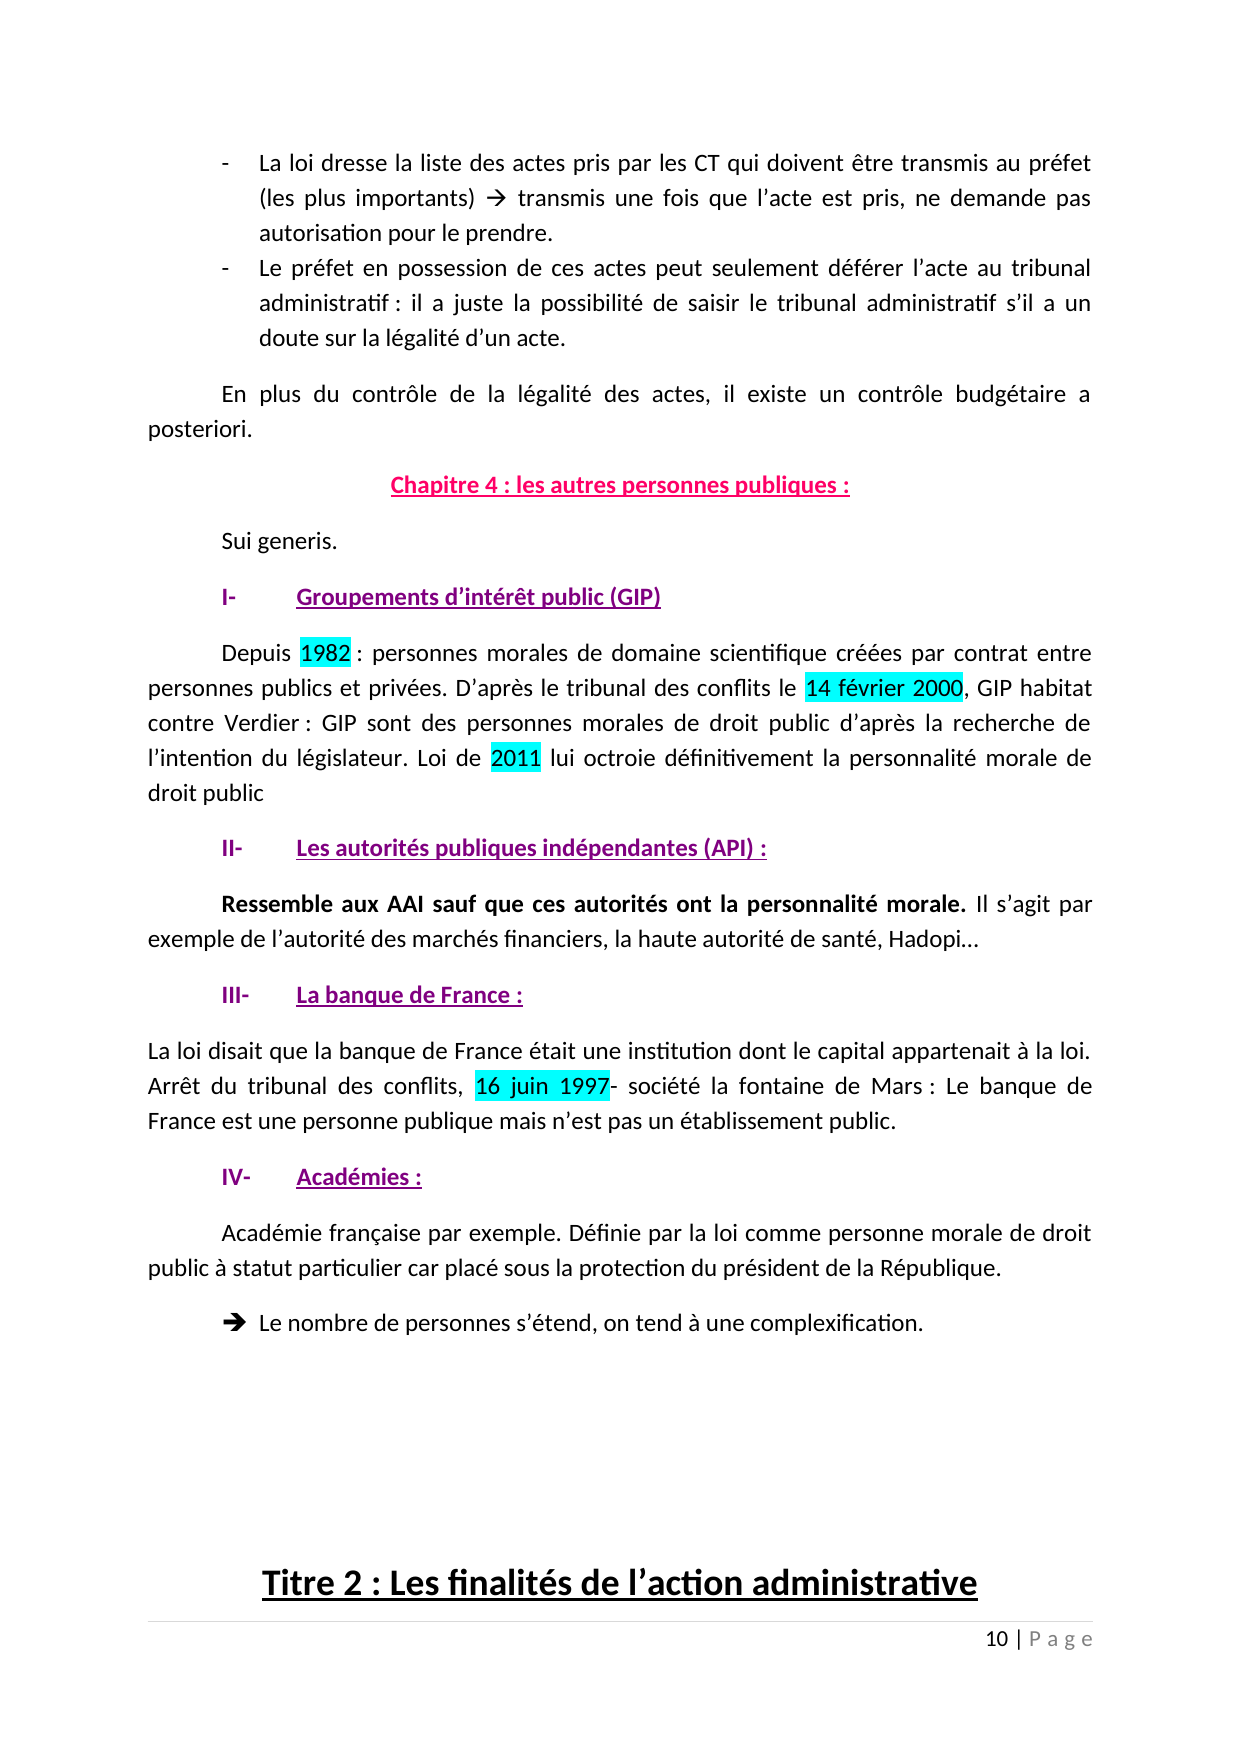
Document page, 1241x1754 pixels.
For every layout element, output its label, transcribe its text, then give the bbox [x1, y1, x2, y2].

list Groupements d’intérêt public (GIP) [221, 581, 1093, 611]
text Depuis 1982 : personnes morales de domaine scientifique créées par contrat entre personnes publics et privées. D’après le tribunal des conflits le 14 février 2000, GIP habitat contre Verdier : GIP sont des personnes morales de droit public d’après la recherche de l’intention du législateur. Loi de 2011 lui octroie définitivement la personnalité morale de droit public [148, 637, 1093, 807]
text Ressemble aux AAI sauf que ces autorités ont la personnalité morale. Il s’agit par exemple de l’autorité des marchés financiers, la haute autorité de santé, Hadopi… [148, 888, 1093, 954]
text Chapitre 4 : les autres personnes publiques : [148, 469, 1093, 500]
list Académies : [221, 1161, 1093, 1191]
text Titre 2 : Les finalités de l’action administrative [148, 1559, 1093, 1605]
text En plus du contrôle de la légalité des actes, il existe un contrôle budgétaire a posteriori. [148, 378, 1093, 444]
list La banque de France : [221, 979, 1093, 1010]
list La loi dresse la liste des actes pris par les CT qui doivent être transmis au préfet (les plus importants) transmis une fois que l’acte est pris, ne demande pas autorisation pour le prendre. [221, 148, 1093, 248]
list Le préfet en possession de ces actes peut seulement déférer l’acte au tribunal administratif : il a juste la possibilité de saisir le tribunal administratif s’il a un doute sur la légalité d’un acte. [221, 253, 1093, 353]
text Académie française par exemple. Définie par la loi comme personne morale de droit public à statut particulier car placé sous la protection du président de la République. [148, 1217, 1093, 1282]
text Sui generis. [148, 525, 1093, 556]
text La loi disait que la banque de France était une institution dont le capital appartenait à la loi. Arrêt du tribunal des conflits, 16 juin 1997- société la fontaine de Mars : Le banque de France est une personne publique mais n’est pas un établissement public. [148, 1035, 1093, 1136]
list Le nombre de personnes s’étend, on tend à une complexification. [221, 1308, 1093, 1338]
list Les autorités publiques indépendantes (API) : [221, 833, 1093, 863]
